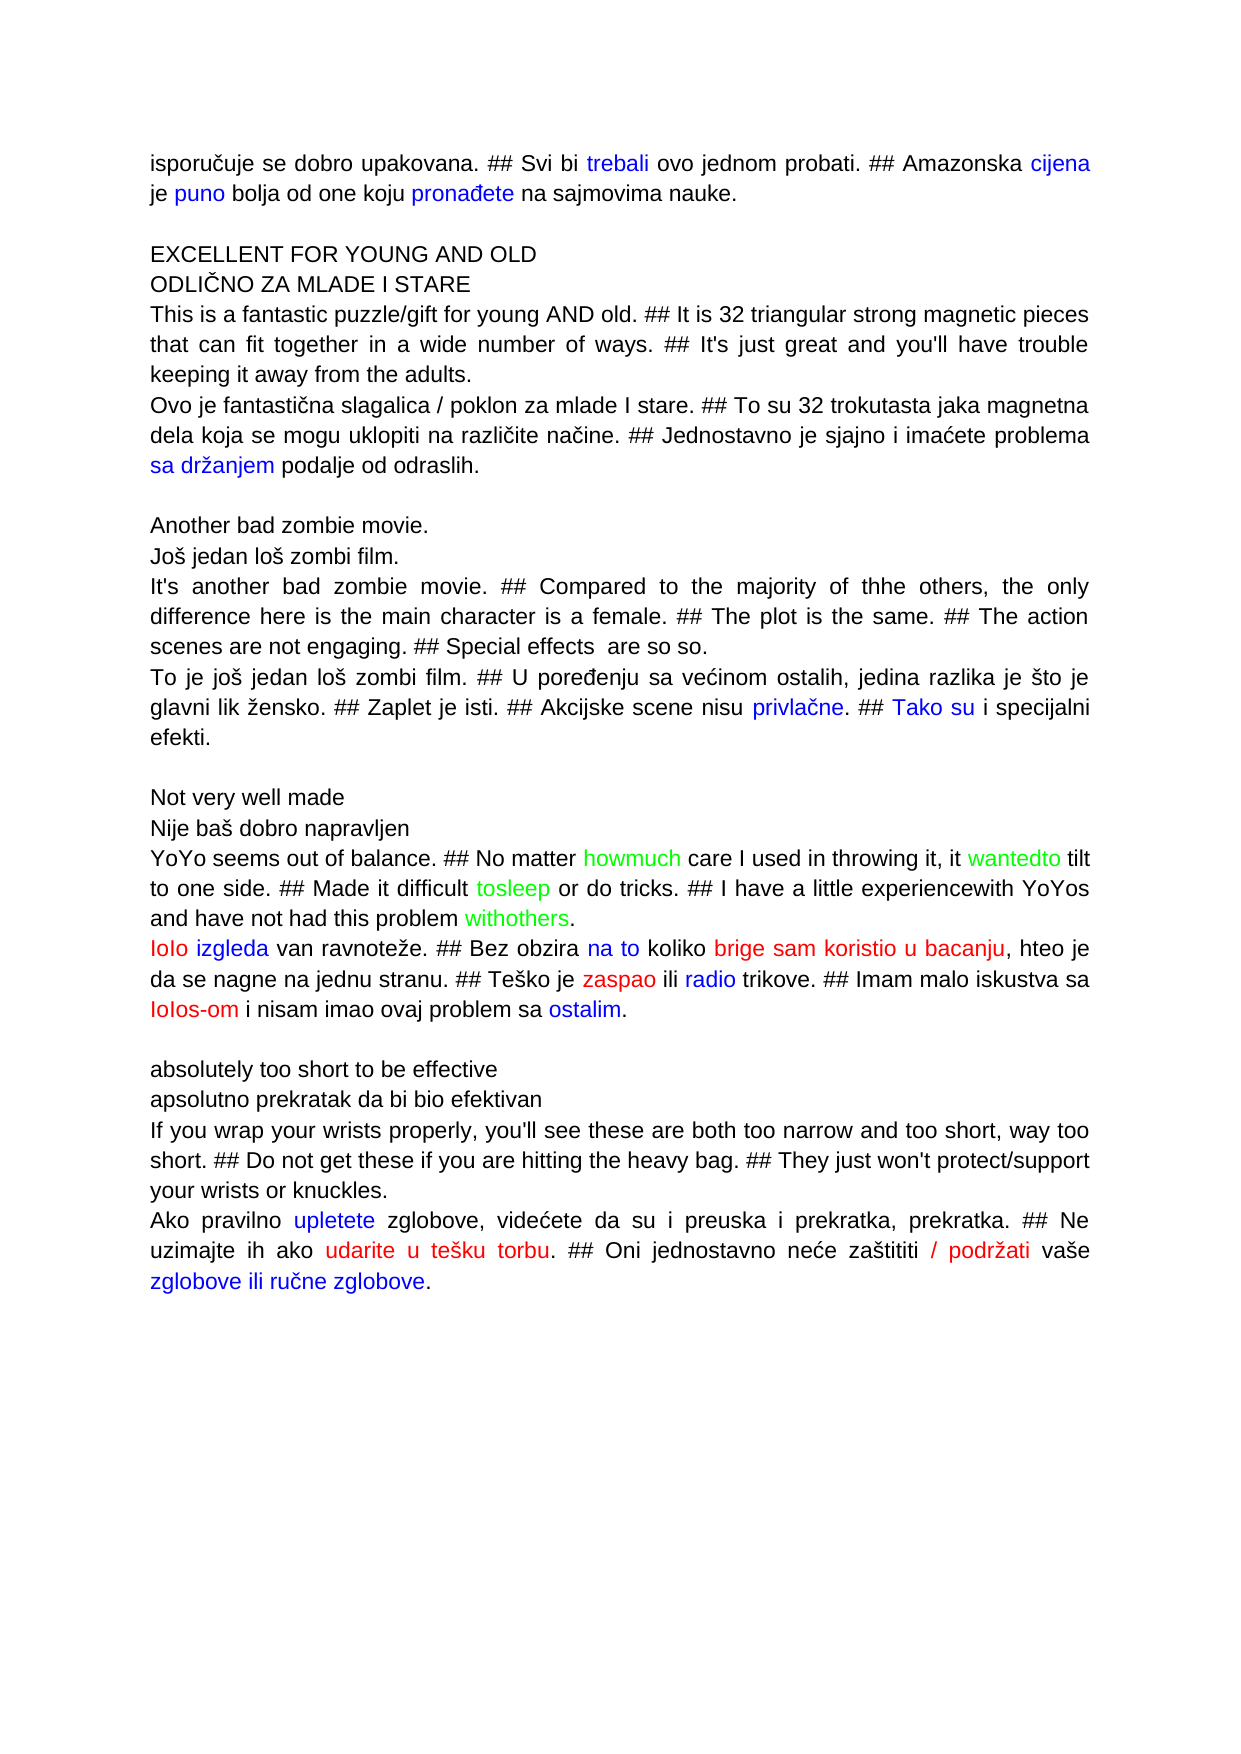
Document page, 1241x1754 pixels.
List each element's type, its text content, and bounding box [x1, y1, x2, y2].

text Ovo je fantastična slagalica / poklon za mlade I stare. ## To su 32 trokutasta jaka magnetna dela koja se mogu uklopiti na različite načine. ## Jednostavno je sjajno i imaćete problema sa držanjem podalje od odraslih. [150, 392, 1090, 478]
text apsolutno prekratak da bi bio efektivan [150, 1086, 1090, 1113]
text Još jedan loš zombi film. [150, 543, 1090, 569]
text EXCELLENT FOR YOUNG AND OLD [150, 241, 1090, 267]
text ODLIČNO ZA MLADE I STARE [150, 271, 1090, 297]
text YoYo seems out of balance. ## No matter howmuch care I used in throwing it, it wantedto tilt to one side. ## Made it difficult tosleep or do tricks. ## I have a little experiencewith YoYos and have not had this problem withothers. [150, 845, 1090, 932]
text To je još jedan loš zombi film. ## U poređenju sa većinom ostalih, jedina razlika je što je glavni lik žensko. ## Zaplet je isti. ## Akcijske scene nisu privlačne. ## Tako su i specijalni efekti. [150, 663, 1090, 750]
text Another bad zombie movie. [150, 512, 1090, 539]
text It's another bad zombie movie. ## Compared to the majority of thhe others, the only difference here is the main character is a female. ## The plot is the same. ## The action scenes are not engaging. ## Special effects are so so. [150, 573, 1090, 660]
text Not very well made [150, 784, 1090, 811]
text IoIo izgleda van ravnoteže. ## Bez obzira na to koliko brige sam koristio u bacanju, hteo je da se nagne na jednu stranu. ## Teško je zaspao ili radio trikove. ## Imam malo iskustva sa IoIos-om i nisam imao ovaj problem sa ostalim. [150, 935, 1090, 1022]
text This is a fantastic puzzle/gift for young AND old. ## It is 32 triangular strong magnetic pieces that can fit together in a wide number of ways. ## It's just great and you'll have trouble keeping it away from the adults. [150, 301, 1090, 388]
text If you wrap your wrists properly, you'll see these are both too narrow and too short, way too short. ## Do not get these if you are hitting the heavy bag. ## They just won't protect/support your wrists or knuckles. [150, 1117, 1090, 1203]
text Ako pravilno upletete zglobove, videćete da su i preuska i prekratka, prekratka. ## Ne uzimajte ih ako udarite u tešku torbu. ## Oni jednostavno neće zaštititi / podržati vaše zglobove ili ručne zglobove. [150, 1207, 1090, 1294]
text Nije baš dobro napravljen [150, 814, 1090, 841]
text absolutely too short to be effective [150, 1056, 1090, 1083]
